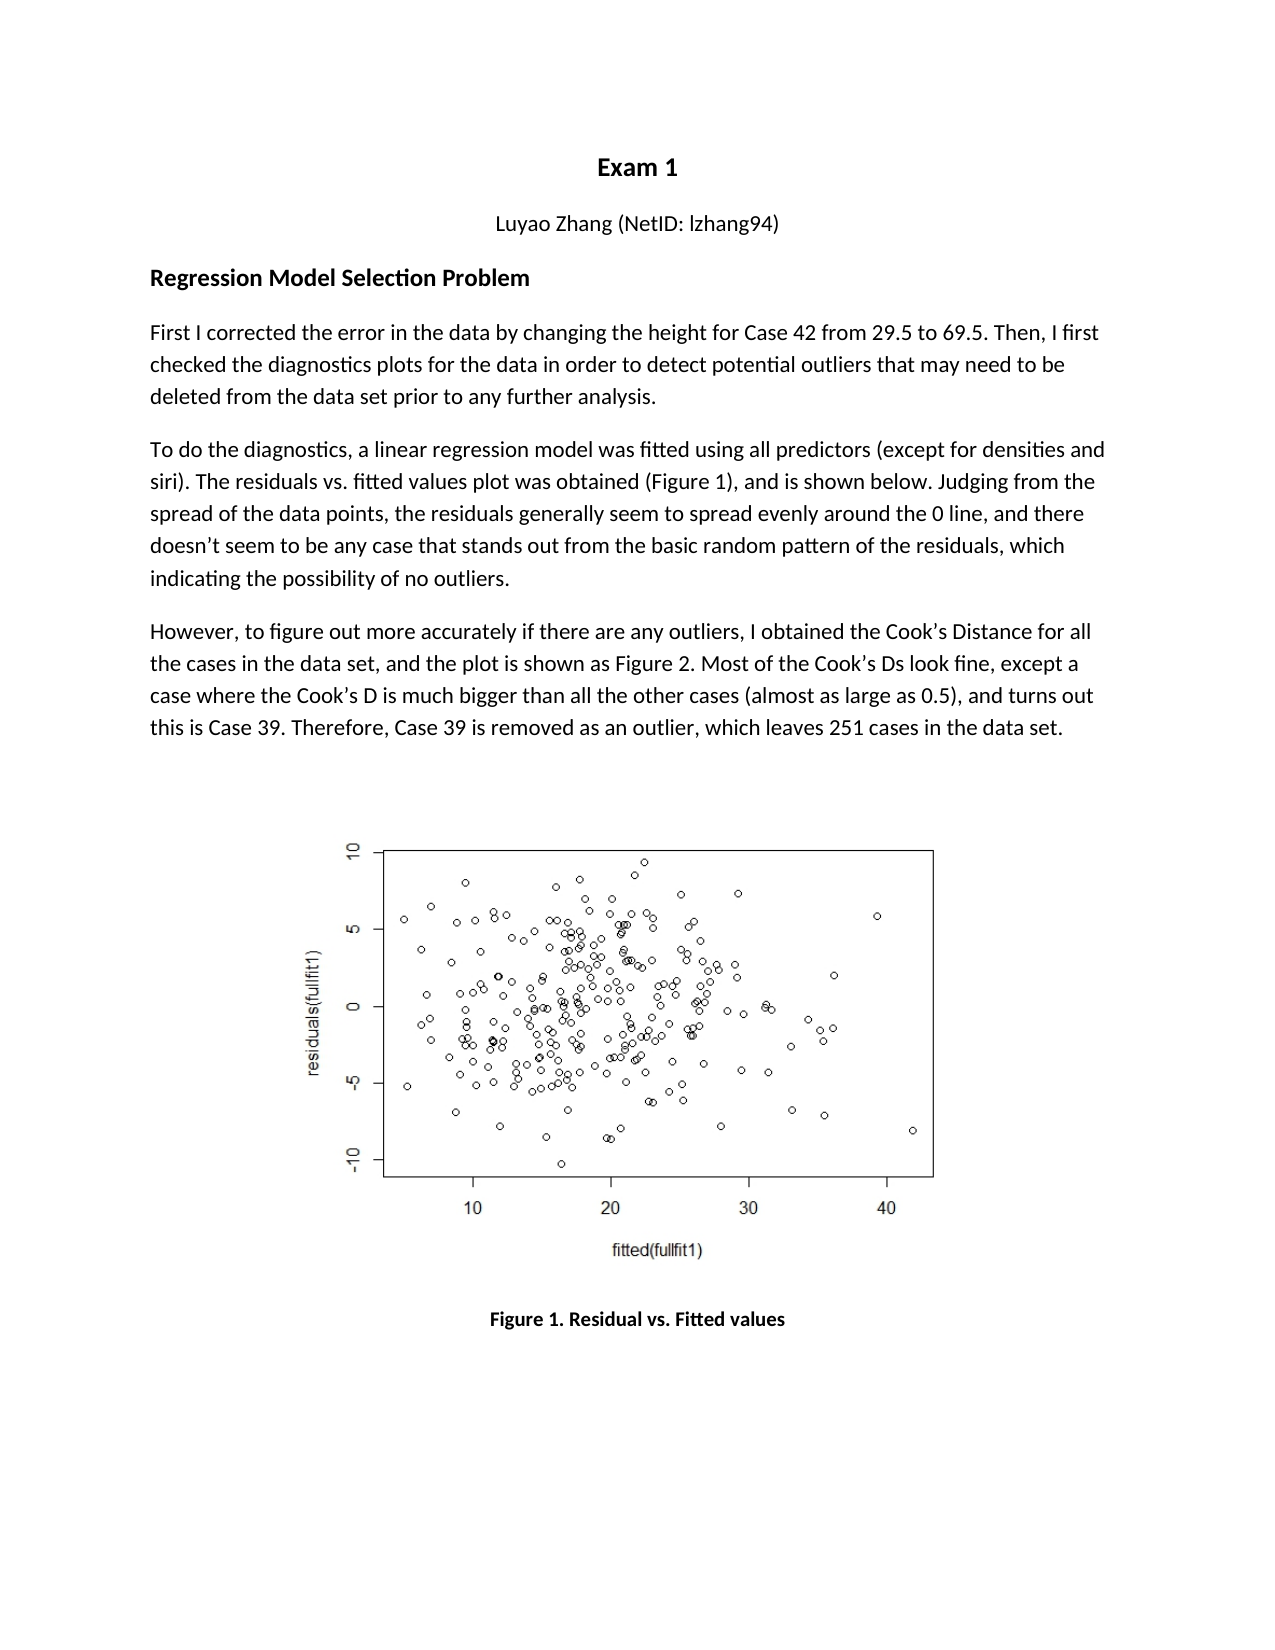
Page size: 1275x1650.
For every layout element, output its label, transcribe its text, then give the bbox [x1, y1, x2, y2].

text Luyao Zhang (NetID: lzhang94) [150, 209, 1125, 237]
text Figure 1. Residual vs. Fitted values [150, 1306, 1125, 1332]
picture [299, 766, 977, 1282]
text However, to figure out more accurately if there are any outliers, I obtained the Cook’s Distance for all the cases in the data set, and the plot is shown as Figure 2. Most of the Cook’s Ds look fine, except a case where the Cook’s D is much bigger than all the other cases (almost as large as 0.5), and turns out this is Case 39. Therefore, Case 39 is removed as an outlier, which leaves 251 cases in the data set. [150, 617, 1125, 741]
text Exam 1 [150, 150, 1125, 183]
text Regression Model Selection Problem [150, 262, 1125, 292]
text First I corrected the error in the data by changing the height for Case 42 from 29.5 to 69.5. Then, I first checked the diagnostics plots for the data in order to detect potential outliers that may need to be deleted from the data set prior to any further analysis. [150, 318, 1125, 410]
text To do the diagnostics, a linear regression model was fitted using all predictors (except for densities and siri). The residuals vs. fitted values plot was obtained (Figure 1), and is shown below. Judging from the spread of the data points, the residuals generally seem to spread evenly around the 0 line, and there doesn’t seem to be any case that stands out from the basic random pattern of the residuals, which indicating the possibility of no outliers. [150, 435, 1125, 592]
